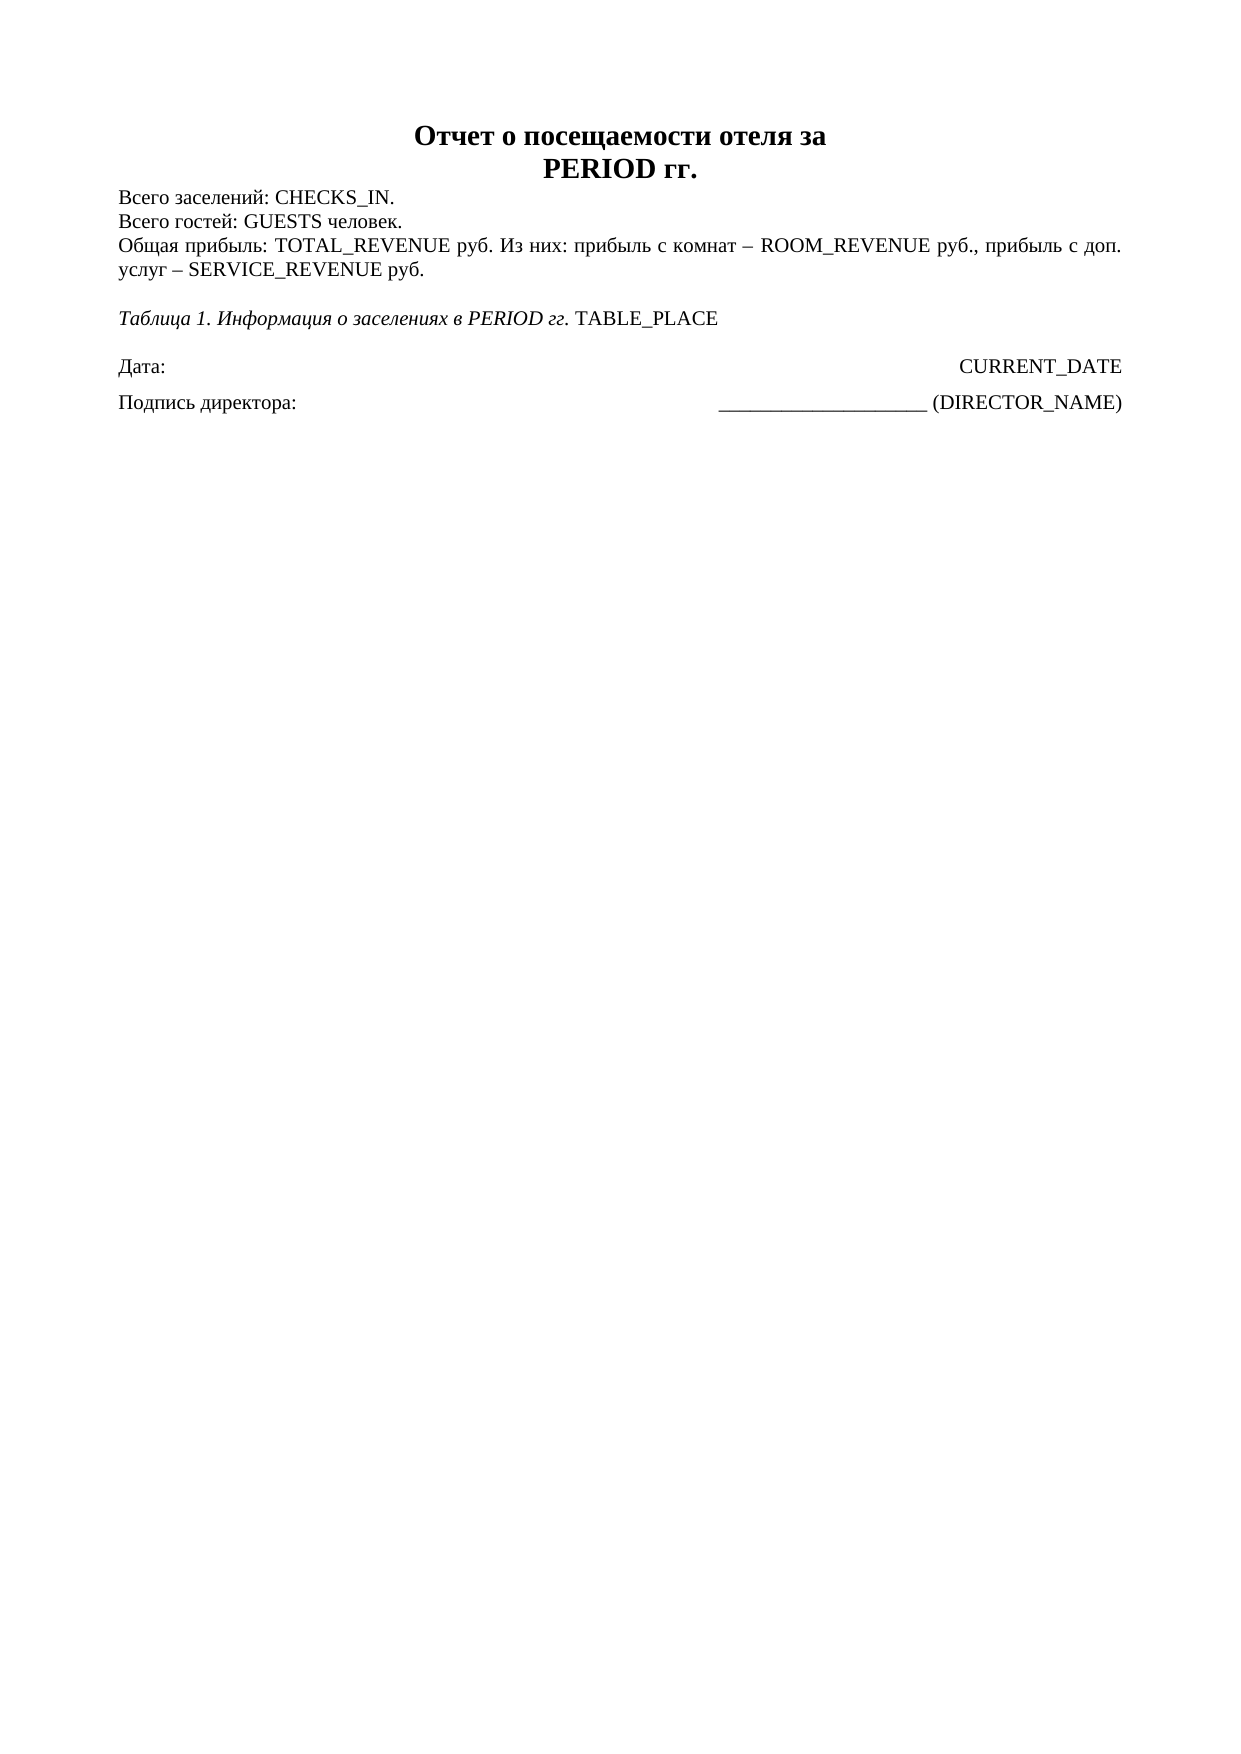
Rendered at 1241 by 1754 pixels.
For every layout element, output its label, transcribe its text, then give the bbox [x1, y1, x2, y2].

text Таблица 1. Информация о заселениях в PERIOD гг. TABLE_PLACE [118, 306, 1122, 329]
text Всего заселений: CHECKS_IN. [118, 185, 1122, 209]
table_cell Подпись директора: [107, 390, 620, 414]
text Всего гостей: GUESTS человек. [118, 209, 1122, 233]
table_cell ____________________ (DIRECTOR_NAME) [620, 390, 1133, 414]
subtitle Отчет о посещаемости отеля за PERIOD гг. [118, 118, 1122, 185]
text Общая прибыль: TOTAL_REVENUE руб. Из них: прибыль с комнат – ROOM_REVENUE руб., прибыль с доп. услуг – SERVICE_REVENUE руб. [118, 233, 1122, 281]
table_header CURRENT_DATE [620, 354, 1133, 390]
table_header Дата: [107, 354, 620, 390]
